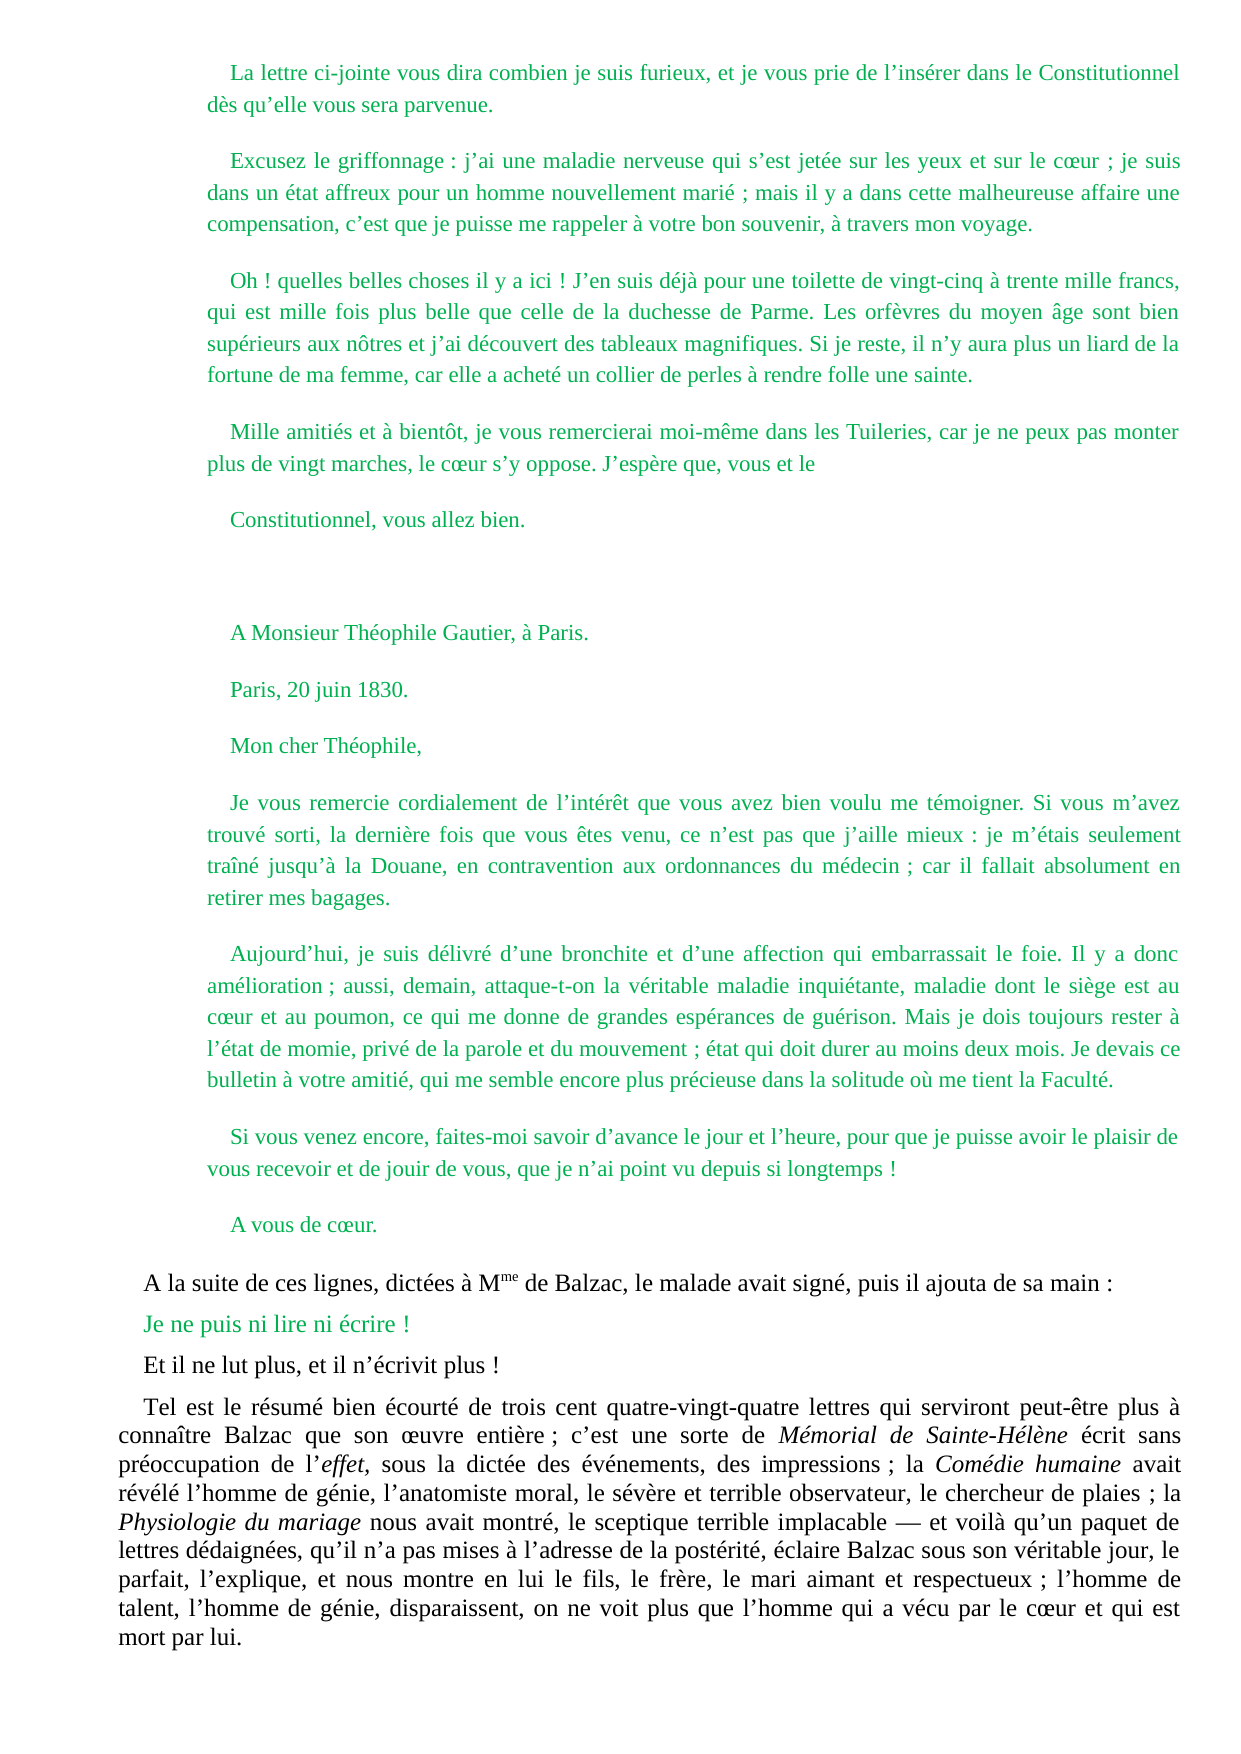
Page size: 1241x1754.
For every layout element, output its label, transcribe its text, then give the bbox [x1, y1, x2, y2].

text Je vous remercie cordialement de l’intérêt que vous avez bien voulu me témoigner. Si vous m’avez trouvé sorti, la dernière fois que vous êtes venu, ce n’est pas que j’aille mieux : je m’étais seulement traîné jusqu’à la Douane, en contravention aux ordonnances du médecin ; car il fallait absolument en retirer mes bagages. [207, 789, 1181, 910]
text Aujourd’hui, je suis délivré d’une bronchite et d’une affection qui embarrassait le foie. Il y a donc amélioration ; aussi, demain, attaque-t-on la véritable maladie inquiétante, maladie dont le siège est au cœur et au poumon, ce qui me donne de grandes espérances de guérison. Mais je dois toujours rester à l’état de momie, privé de la parole et du mouvement ; état qui doit durer au moins deux mois. Je devais ce bulletin à votre amitié, qui me semble encore plus précieuse dans la solitude où me tient la Faculté. [207, 940, 1181, 1093]
text Excusez le griffonnage : j’ai une maladie nerveuse qui s’est jetée sur les yeux et sur le cœur ; je suis dans un état affreux pour un homme nouvellement marié ; mais il y a dans cette malheureuse affaire une compensation, c’est que je puisse me rappeler à votre bon souvenir, à travers mon voyage. [207, 147, 1181, 237]
text Tel est le résumé bien écourté de trois cent quatre-vingt-quatre lettres qui serviront peut-être plus à connaître Balzac que son œuvre entière ; c’est une sorte de Mémorial de Sainte-Hélène écrit sans préoccupation de l’effet, sous la dictée des événements, des impressions ; la Comédie humaine avait révélé l’homme de génie, l’anatomiste moral, le sévère et terrible observateur, le chercheur de plaies ; la Physiologie du mariage nous avait montré, le sceptique terrible implacable — et voilà qu’un paquet de lettres dédaignées, qu’il n’a pas mises à l’adresse de la postérité, éclaire Balzac sous son véritable jour, le parfait, l’explique, et nous montre en lui le fils, le frère, le mari aimant et respectueux ; l’homme de talent, l’homme de génie, disparaissent, on ne voit plus que l’homme qui a vécu par le cœur et qui est mort par lui. [118, 1392, 1181, 1650]
text Mon cher Théophile, [207, 732, 1181, 759]
text Et il ne lut plus, et il n’écrivit plus ! [118, 1350, 1181, 1379]
text Mille amitiés et à bientôt, je vous remercierai moi-même dans les Tuileries, car je ne peux pas monter plus de vingt marches, le cœur s’y oppose. J’espère que, vous et le [207, 418, 1181, 476]
text A Monsieur Théophile Gautier, à Paris. [207, 619, 1181, 646]
text La lettre ci-jointe vous dira combien je suis furieux, et je vous prie de l’insérer dans le Constitutionnel dès qu’elle vous sera parvenue. [207, 59, 1181, 117]
text Si vous venez encore, faites-moi savoir d’avance le jour et l’heure, pour que je puisse avoir le plaisir de vous recevoir et de jouir de vous, que je n’ai point vu depuis si longtemps ! [207, 1123, 1181, 1181]
text A vous de cœur. [207, 1211, 1181, 1238]
text A la suite de ces lignes, dictées à Mme de Balzac, le malade avait signé, puis il ajouta de sa main : [118, 1268, 1181, 1297]
text Constitutionnel, vous allez bien. [207, 506, 1181, 533]
text Paris, 20 juin 1830. [207, 676, 1181, 702]
text Je ne puis ni lire ni écrire ! [118, 1309, 1181, 1338]
text Oh ! quelles belles choses il y a ici ! J’en suis déjà pour une toilette de vingt-cinq à trente mille francs, qui est mille fois plus belle que celle de la duchesse de Parme. Les orfèvres du moyen âge sont bien supérieurs aux nôtres et j’ai découvert des tableaux magnifiques. Si je reste, il n’y aura plus un liard de la fortune de ma femme, car elle a acheté un collier de perles à rendre folle une sainte. [207, 267, 1181, 388]
